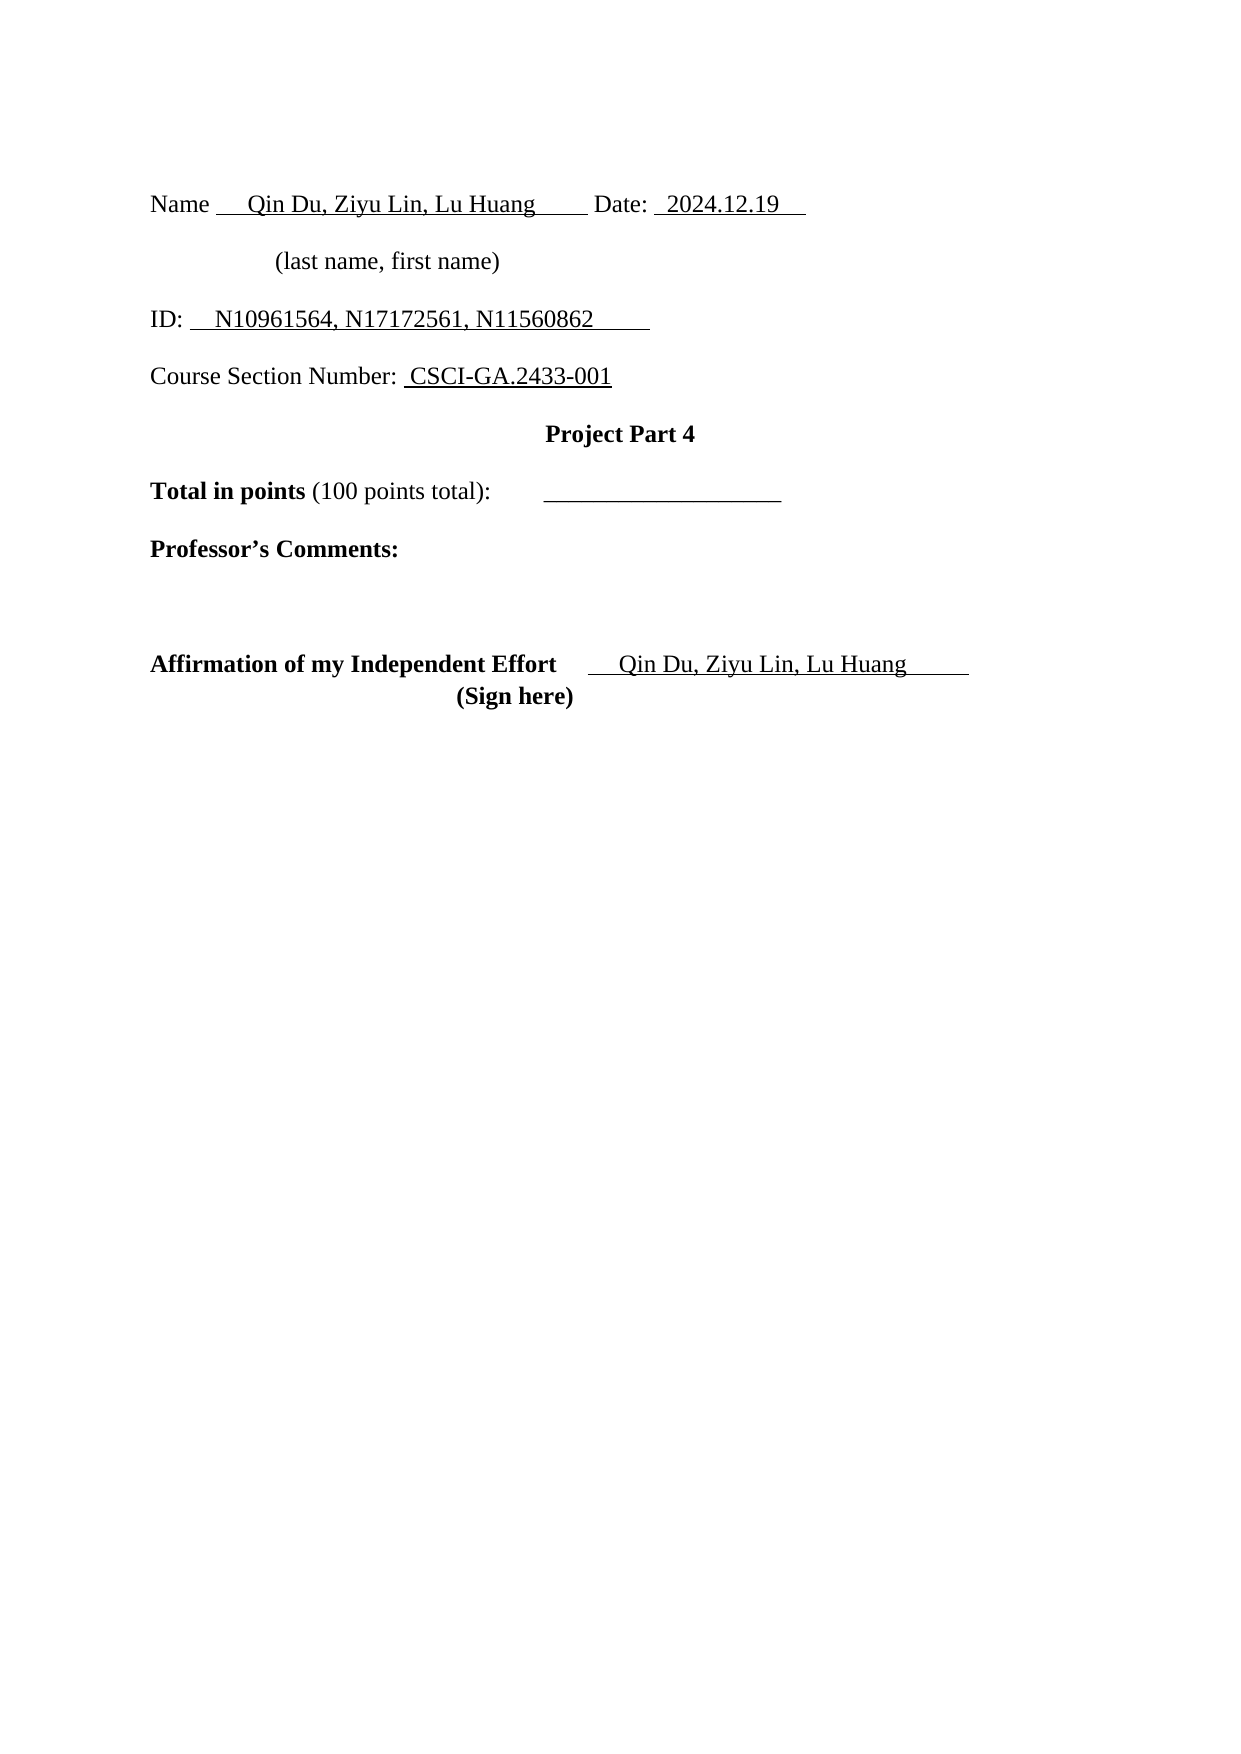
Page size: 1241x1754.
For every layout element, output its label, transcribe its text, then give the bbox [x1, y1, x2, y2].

text (Sign here) [150, 679, 1090, 712]
text Project Part 4 [150, 417, 1090, 449]
text Affirmation of my Independent Effort Qin Du, Ziyu Lin, Lu Huang [150, 647, 1090, 679]
text Name Qin Du, Ziyu Lin, Lu Huang Date: 2024.12.19 [150, 187, 1090, 219]
text (last name, first name) [150, 244, 1090, 277]
text Total in points (100 points total): ___________________ [150, 474, 1090, 507]
text ID: N10961564, N17172561, N11560862 [150, 302, 1090, 334]
text Course Section Number: CSCI-GA.2433-001 [150, 359, 1090, 392]
text Professor’s Comments: [150, 532, 1090, 564]
